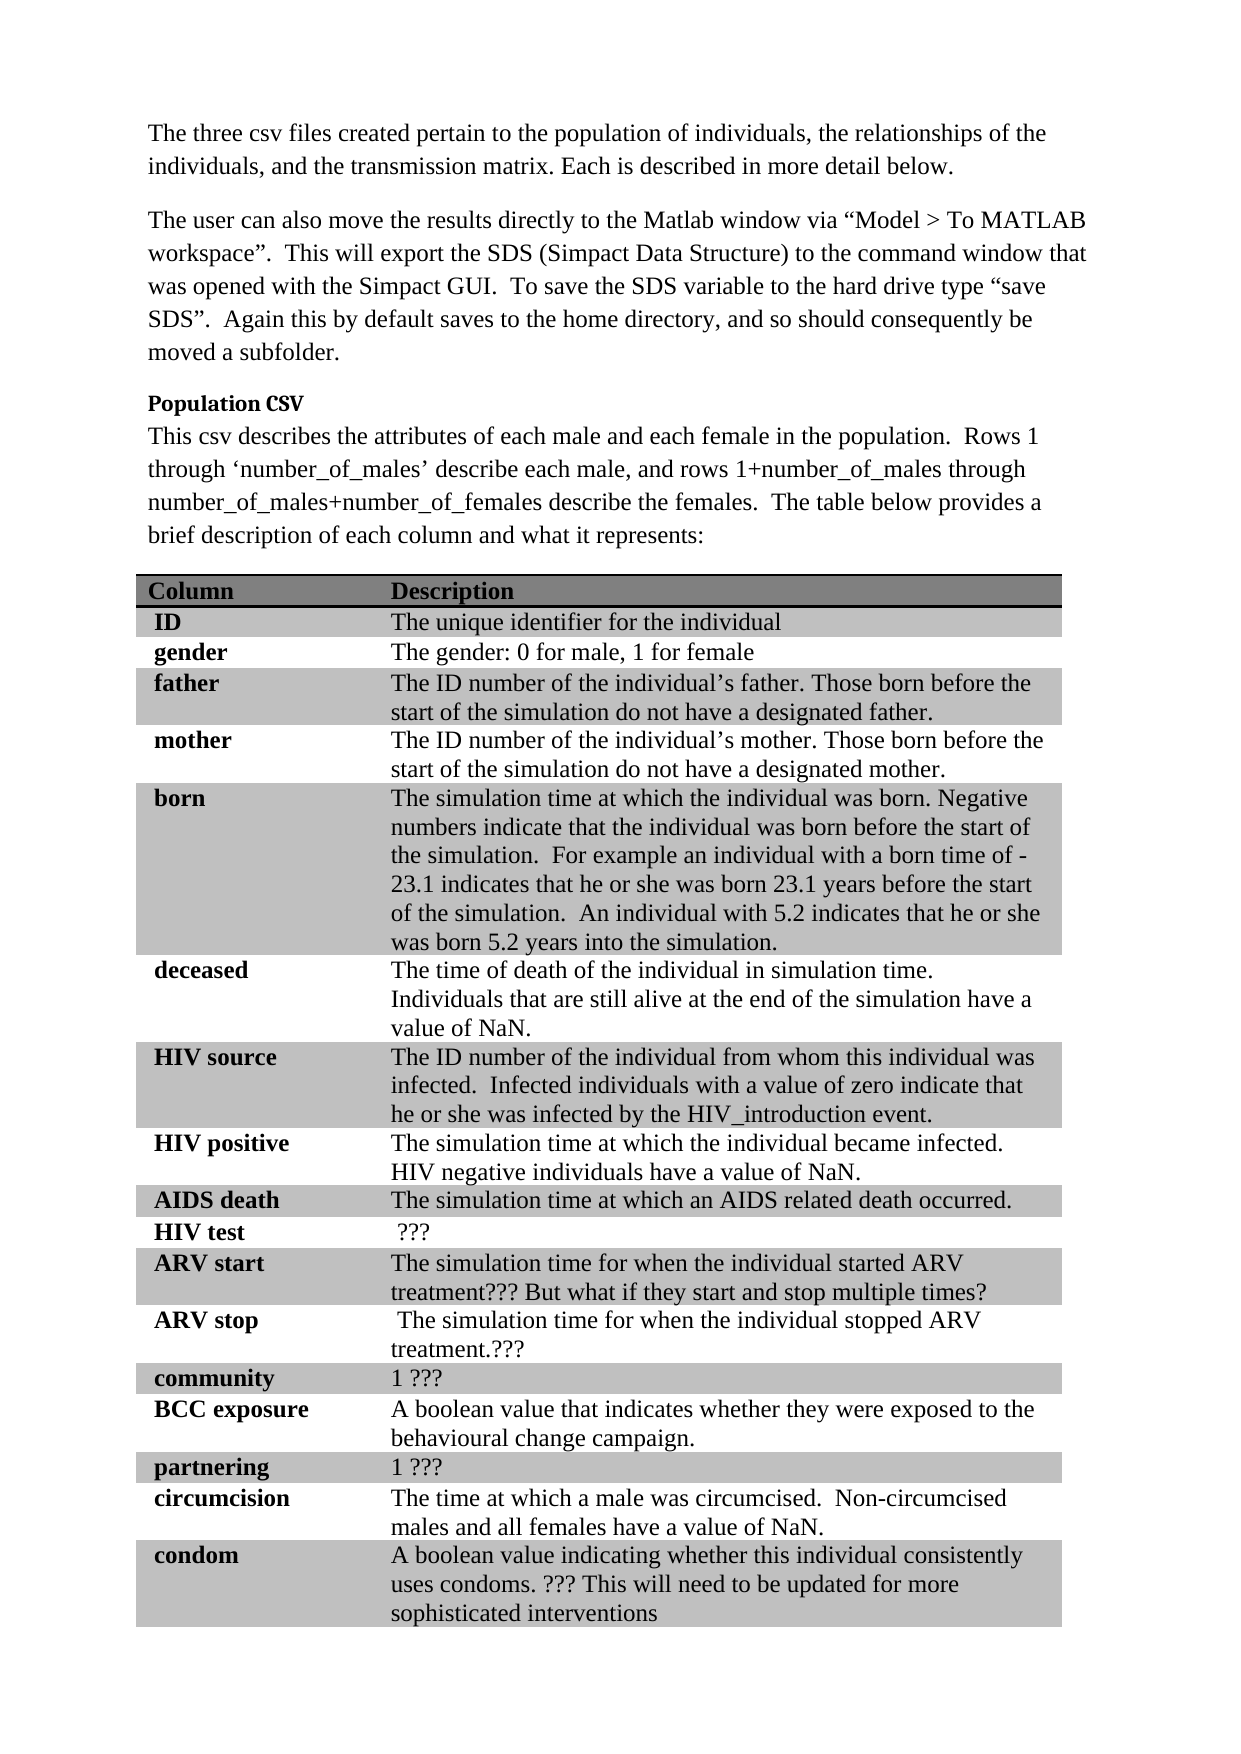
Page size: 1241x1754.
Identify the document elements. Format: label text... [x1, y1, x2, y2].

table_cell born [136, 783, 379, 955]
table_cell AIDS death [136, 1185, 379, 1217]
table_cell The simulation time at which an AIDS related death occurred. [379, 1185, 1062, 1217]
table_cell partnering [136, 1452, 379, 1483]
text This csv describes the attributes of each male and each female in the population. Rows 1 through ‘number_of_males’ describe each male, and rows 1+number_of_males through number_of_males+number_of_females describe the females. The table below provides a brief description of each column and what it represents: [148, 421, 1092, 549]
table_header Description [379, 576, 1062, 605]
table_cell community [136, 1363, 379, 1394]
text The three csv files created pertain to the population of individuals, the relationships of the individuals, and the transmission matrix. Each is described in more detail below. [148, 118, 1092, 180]
table_cell The unique identifier for the individual [379, 608, 1062, 637]
table_cell HIV source [136, 1042, 379, 1128]
table_cell 1 ??? [379, 1452, 1062, 1483]
table_cell gender [136, 637, 379, 668]
table_cell The time at which a male was circumcised. Non-circumcised males and all females have a value of NaN. [379, 1483, 1062, 1540]
table_cell father [136, 668, 379, 725]
subtitle Population CSV [148, 391, 1092, 417]
table_cell mother [136, 725, 379, 783]
table_cell circumcision [136, 1483, 379, 1540]
table_header Column [136, 576, 379, 605]
table_cell ARV start [136, 1248, 379, 1305]
table_cell The simulation time at which the individual became infected. HIV negative individuals have a value of NaN. [379, 1128, 1062, 1185]
table_cell The ID number of the individual’s mother. Those born before the start of the simulation do not have a designated mother. [379, 725, 1062, 783]
table_cell HIV test [136, 1217, 379, 1248]
table_cell A boolean value that indicates whether they were exposed to the behavioural change campaign. [379, 1394, 1062, 1452]
table_cell HIV positive [136, 1128, 379, 1185]
table_cell deceased [136, 955, 379, 1042]
table_cell The simulation time for when the individual started ARV treatment??? But what if they start and stop multiple times? [379, 1248, 1062, 1305]
table_cell The ID number of the individual’s father. Those born before the start of the simulation do not have a designated father. [379, 668, 1062, 725]
table_cell BCC exposure [136, 1394, 379, 1452]
text The user can also move the results directly to the Matlab window via “Model > To MATLAB workspace”. This will export the SDS (Simpact Data Structure) to the command window that was opened with the Simpact GUI. To save the SDS variable to the hard drive type “save SDS”. Again this by default saves to the home directory, and so should consequently be moved a subfolder. [148, 205, 1092, 366]
table_cell The time of death of the individual in simulation time. Individuals that are still alive at the end of the simulation have a value of NaN. [379, 955, 1062, 1042]
table_cell 1 ??? [379, 1363, 1062, 1394]
table_cell ??? [379, 1217, 1062, 1248]
table_cell A boolean value indicating whether this individual consistently uses condoms. ??? This will need to be updated for more sophisticated interventions [379, 1540, 1062, 1627]
table_cell The simulation time for when the individual stopped ARV treatment.??? [379, 1305, 1062, 1363]
table_cell The ID number of the individual from whom this individual was infected. Infected individuals with a value of zero indicate that he or she was infected by the HIV_introduction event. [379, 1042, 1062, 1128]
table_cell condom [136, 1540, 379, 1627]
table_cell ARV stop [136, 1305, 379, 1363]
table_cell ID [136, 608, 379, 637]
table_cell The simulation time at which the individual was born. Negative numbers indicate that the individual was born before the start of the simulation. For example an individual with a born time of -23.1 indicates that he or she was born 23.1 years before the start of the simulation. An individual with 5.2 indicates that he or she was born 5.2 years into the simulation. [379, 783, 1062, 955]
table_cell The gender: 0 for male, 1 for female [379, 637, 1062, 668]
